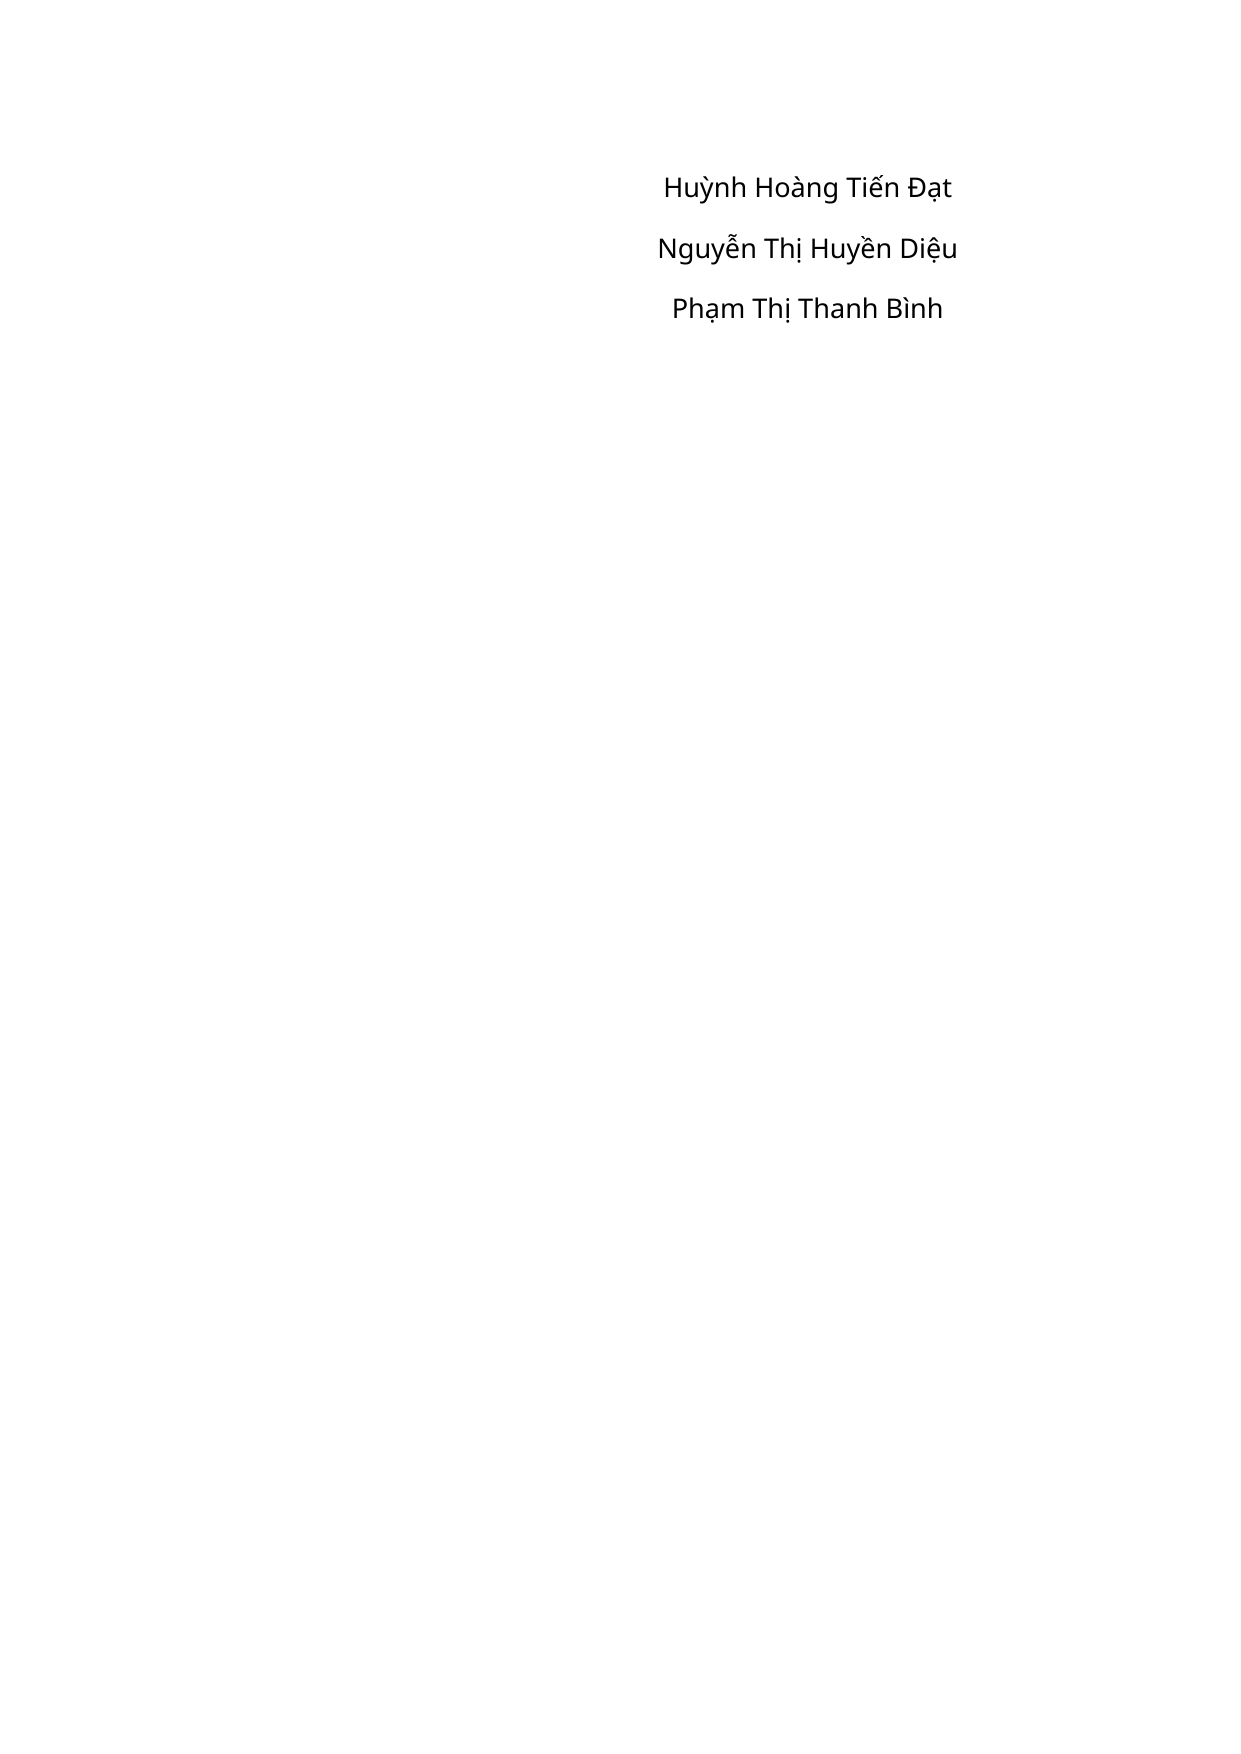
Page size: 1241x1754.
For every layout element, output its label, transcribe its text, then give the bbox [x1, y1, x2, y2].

text Phạm Thị Thanh Bình [450, 290, 1090, 327]
text Huỳnh Hoàng Tiến Đạt [450, 168, 1090, 205]
text Nguyễn Thị Huyền Diệu [450, 229, 1090, 266]
